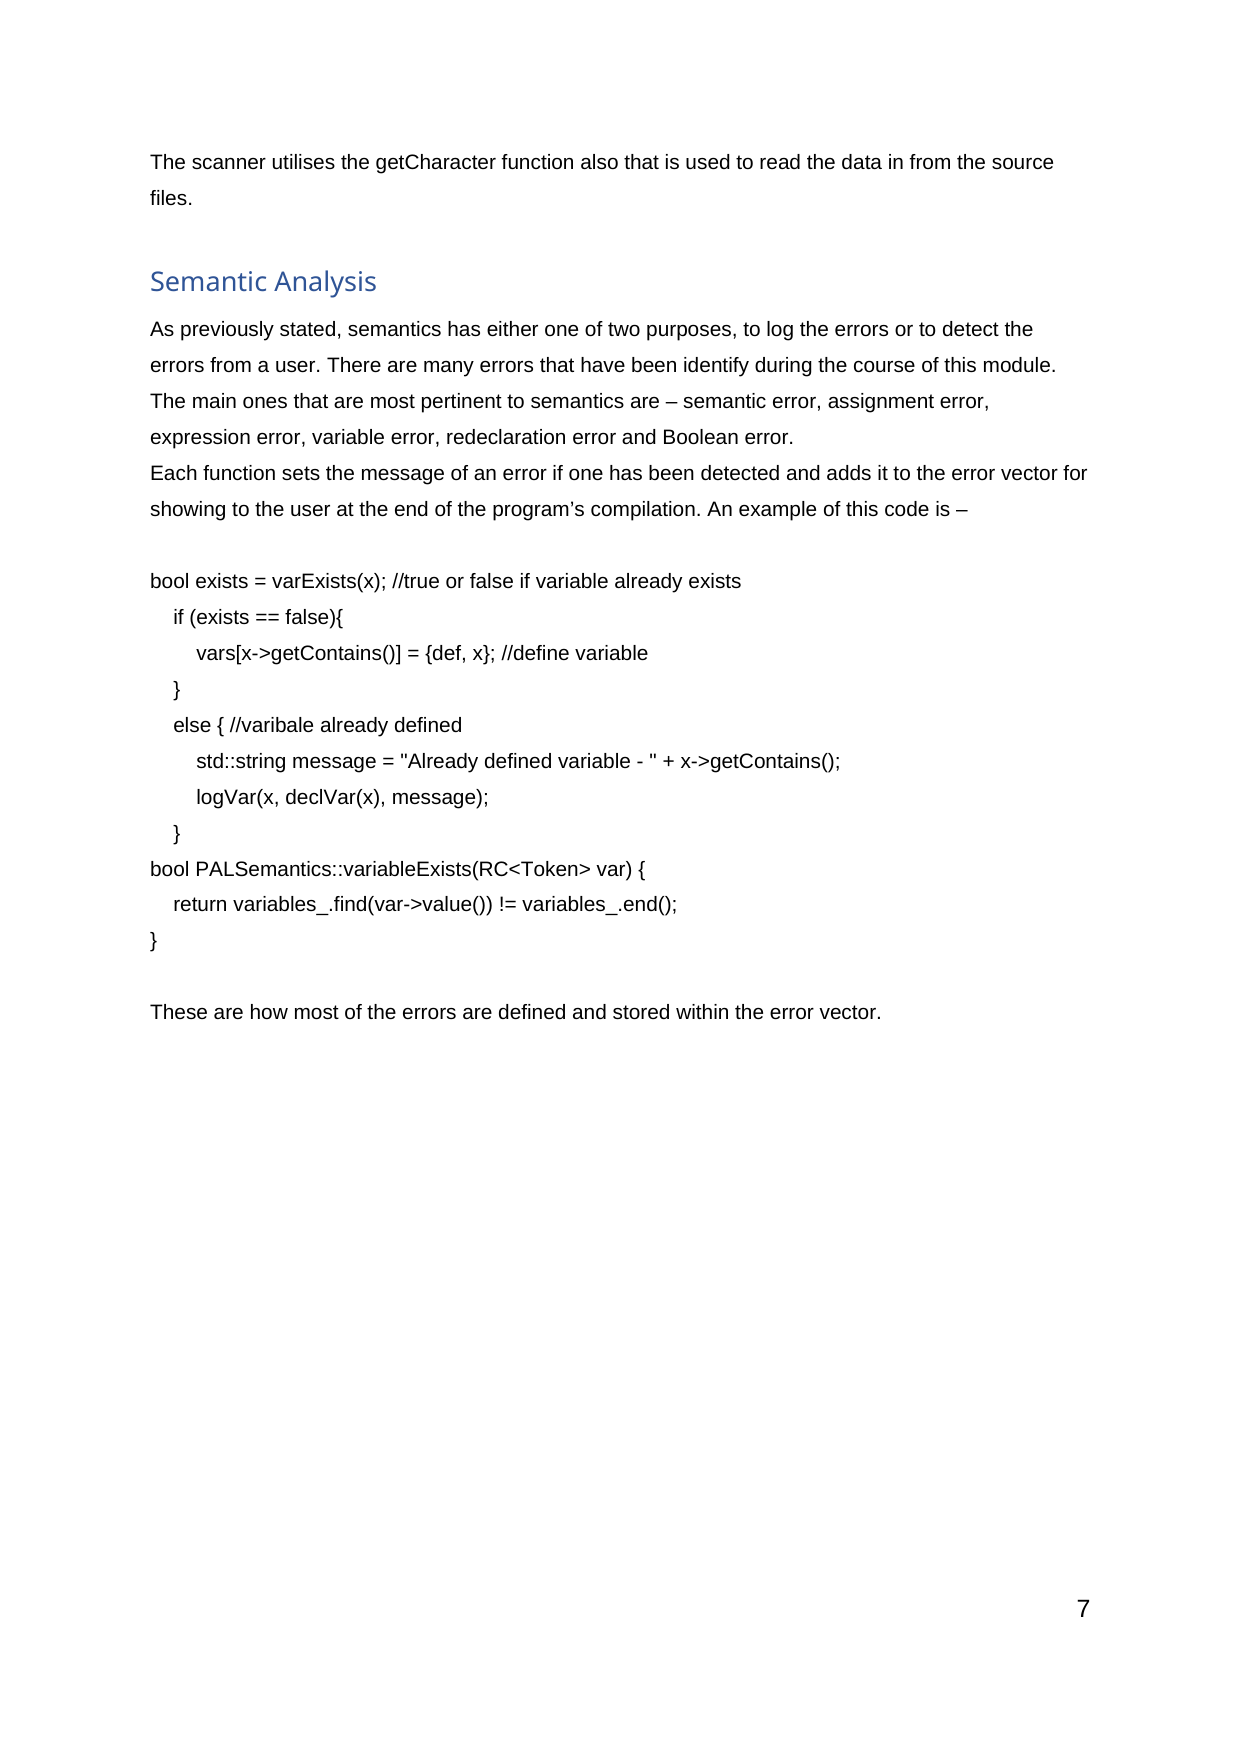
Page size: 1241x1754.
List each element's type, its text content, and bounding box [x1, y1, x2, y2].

text return variables_.find(var->value()) != variables_.end(); [150, 892, 1090, 916]
text if (exists == false){ [150, 605, 1090, 629]
subtitle Semantic Analysis [150, 262, 1090, 299]
text The scanner utilises the getCharacter function also that is used to read the data in from the source files. [150, 150, 1090, 210]
text std::string message = "Already defined variable - " + x->getContains(); [150, 748, 1090, 772]
text else { //varibale already defined [150, 713, 1090, 737]
text bool exists = varExists(x); //true or false if variable already exists [150, 569, 1090, 593]
text bool PALSemantics::variableExists(RC<Token> var) { [150, 856, 1090, 880]
text } [150, 820, 1090, 844]
text As previously stated, semantics has either one of two purposes, to log the errors or to detect the errors from a user. There are many errors that have been identify during the course of this module. The main ones that are most pertinent to semantics are – semantic error, assignment error, expression error, variable error, redeclaration error and Boolean error. [150, 317, 1090, 449]
text logVar(x, declVar(x), message); [150, 784, 1090, 808]
text Each function sets the message of an error if one has been detected and adds it to the error vector for showing to the user at the end of the program’s compilation. An example of this code is – [150, 461, 1090, 521]
text vars[x->getContains()] = {def, x}; //define variable [150, 641, 1090, 665]
text } [150, 928, 1090, 952]
text } [150, 677, 1090, 701]
text These are how most of the errors are defined and stored within the error vector. [150, 1000, 1090, 1024]
